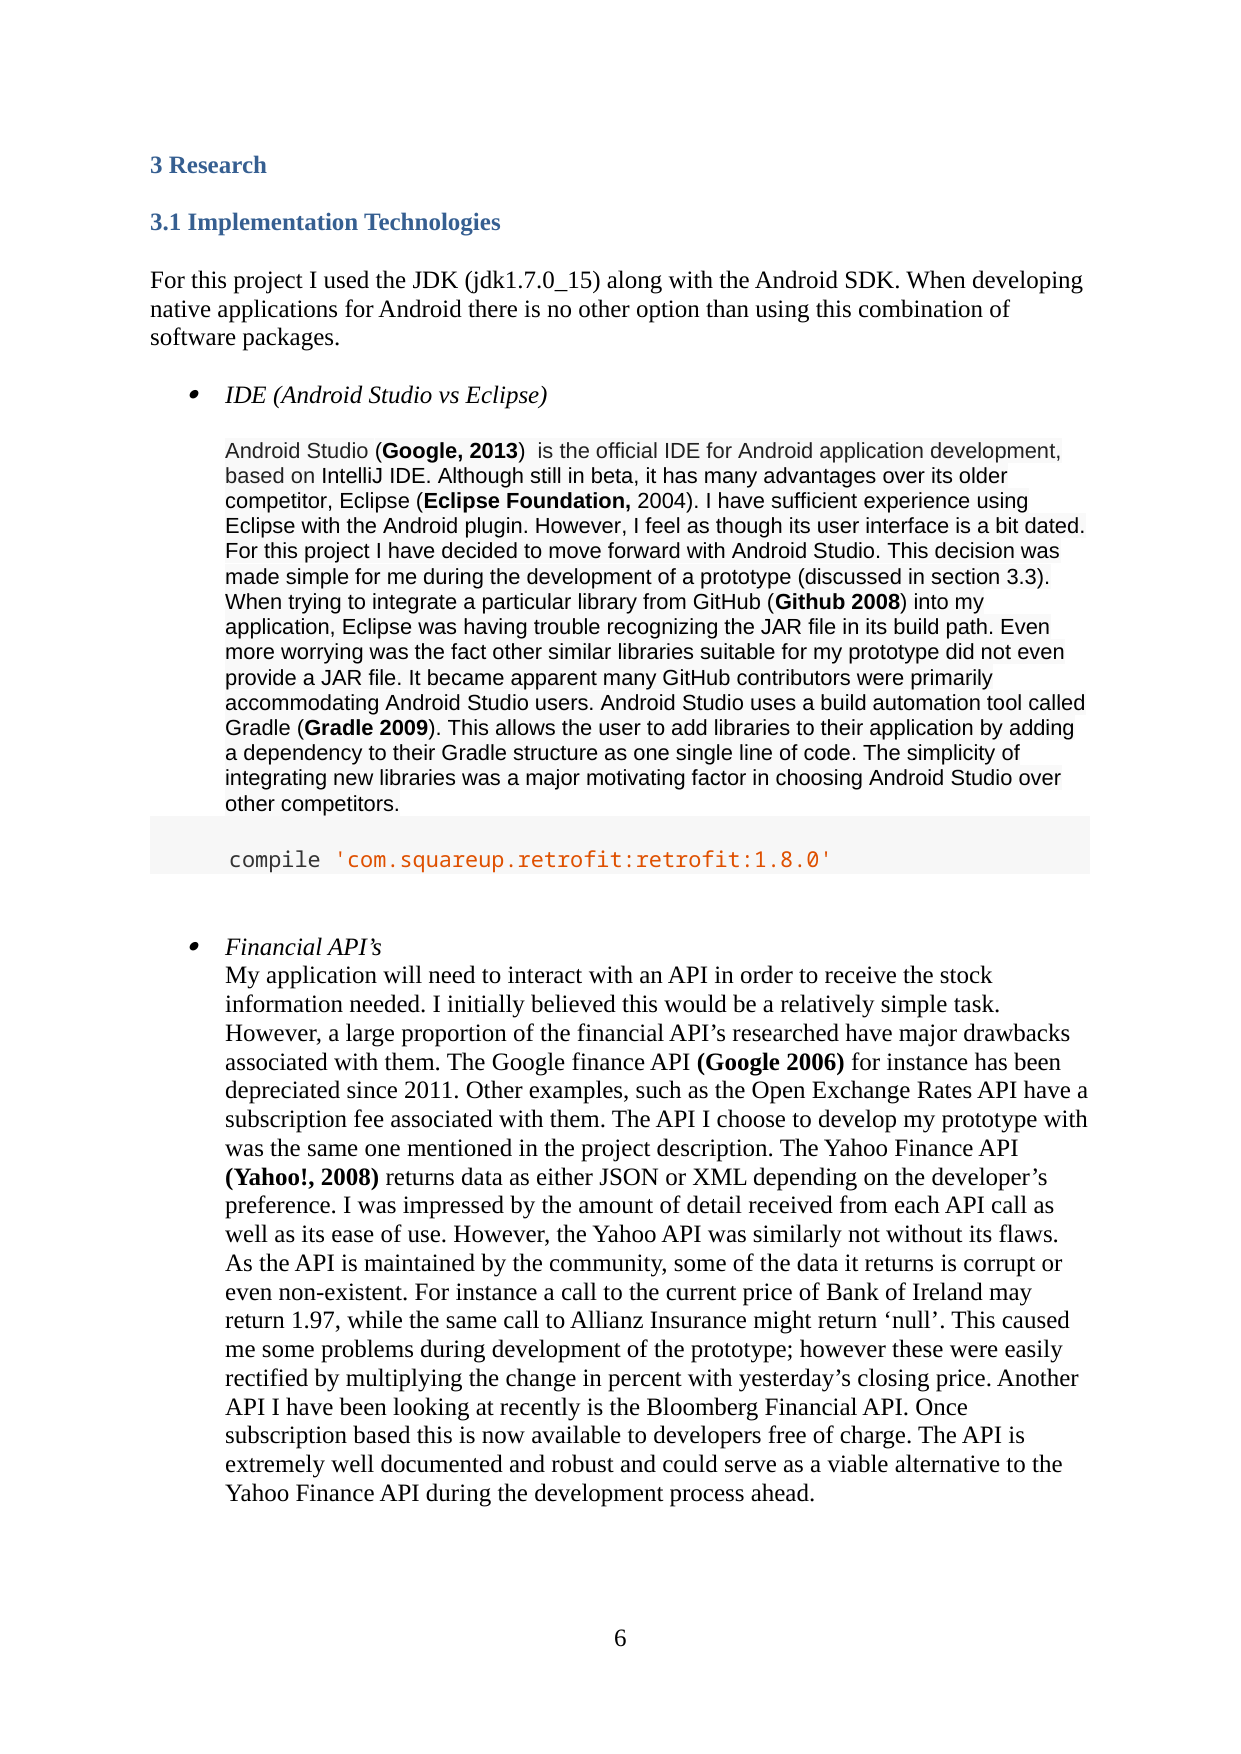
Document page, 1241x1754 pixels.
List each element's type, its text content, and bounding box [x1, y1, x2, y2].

list Financial API’s [187, 932, 1090, 960]
list My application will need to interact with an API in order to receive the stock information needed. I initially believed this would be a relatively simple task. However, a large proportion of the financial API’s researched have major drawbacks associated with them. The Google finance API (Google 2006) for instance has been depreciated since 2011. Other examples, such as the Open Exchange Rates API have a subscription fee associated with them. The API I choose to develop my prototype with was the same one mentioned in the project description. The Yahoo Finance API (Yahoo!, 2008) returns data as either JSON or XML depending on the developer’s preference. I was impressed by the amount of detail received from each API call as well as its ease of use. However, the Yahoo API was similarly not without its flaws. As the API is maintained by the community, some of the data it returns is corrupt or even non-existent. For instance a call to the current price of Bank of Ireland may return 1.97, while the same call to Allianz Insurance might return ‘null’. This caused me some problems during development of the prototype; however these were easily rectified by multiplying the change in percent with yesterday’s closing price. Another API I have been looking at recently is the Bloomberg Financial API. Once subscription based this is now available to developers free of charge. The API is extremely well documented and robust and could serve as a viable alternative to the Yahoo Finance API during the development process ahead. [225, 960, 1090, 1507]
text compile 'com.squareup.retrofit:retrofit:1.8.0' [150, 844, 1090, 874]
text 3 Research [150, 150, 1090, 179]
text 3.1 Implementation Technologies [150, 207, 1090, 236]
list IDE (Android Studio vs Eclipse) [187, 380, 1090, 409]
list Android Studio (Google, 2013) is the official IDE for Android application development, based on IntelliJ IDE. Although still in beta, it has many advantages over its older competitor, Eclipse (Eclipse Foundation, 2004). I have sufficient experience using Eclipse with the Android plugin. However, I feel as though its user interface is a bit dated. For this project I have decided to move forward with Android Studio. This decision was made simple for me during the development of a prototype (discussed in section 3.3). When trying to integrate a particular library from GitHub (Github 2008) into my application, Eclipse was having trouble recognizing the JAR file in its build path. Even more worrying was the fact other similar libraries suitable for my prototype did not even provide a JAR file. It became apparent many GitHub contributors were primarily accommodating Android Studio users. Android Studio uses a build automation tool called Gradle (Gradle 2009). This allows the user to add libraries to their application by adding a dependency to their Gradle structure as one single line of code. The simplicity of integrating new libraries was a major motivating factor in choosing Android Studio over other competitors. [225, 437, 1090, 816]
text For this project I used the JDK (jdk1.7.0_15) along with the Android SDK. When developing native applications for Android there is no other option than using this combination of software packages. [150, 265, 1090, 351]
